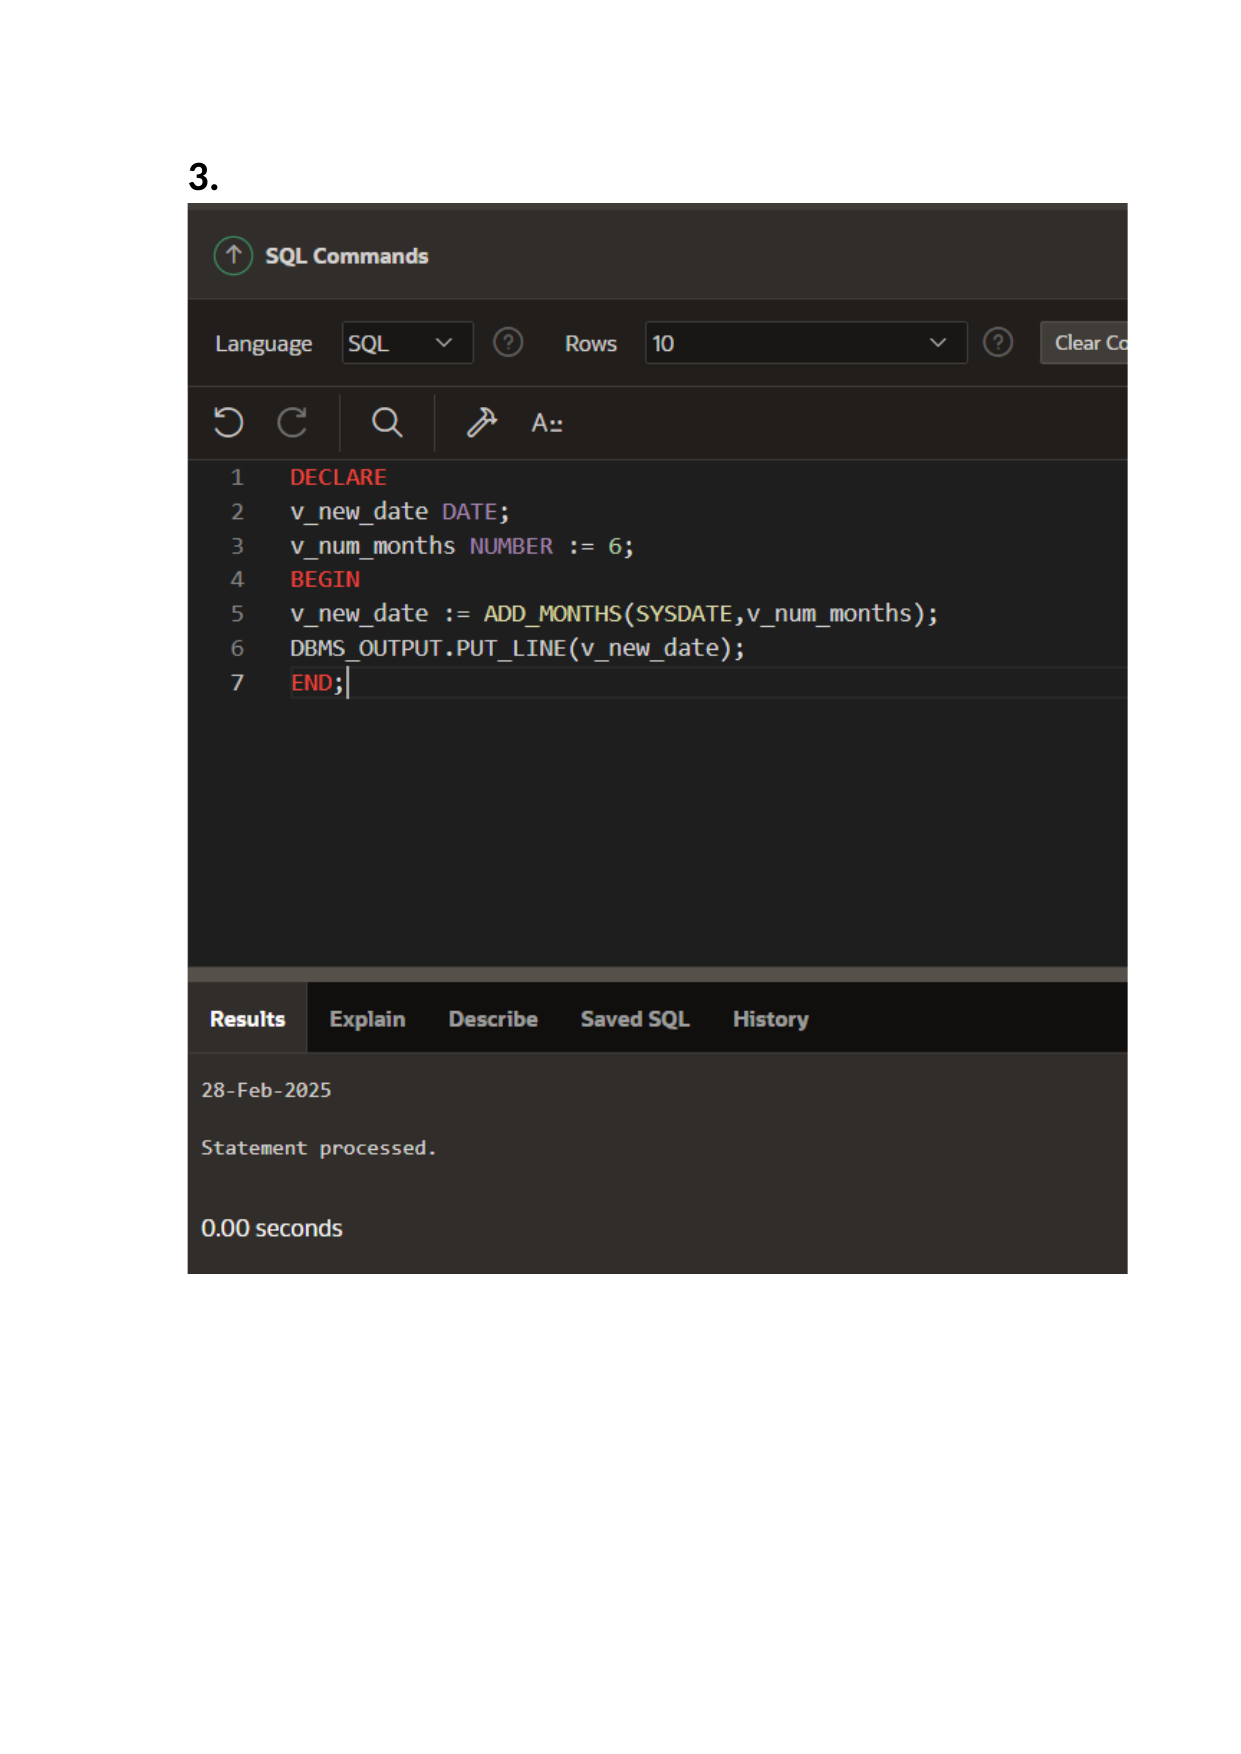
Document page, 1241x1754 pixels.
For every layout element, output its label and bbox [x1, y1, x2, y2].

picture [187, 203, 1128, 1274]
